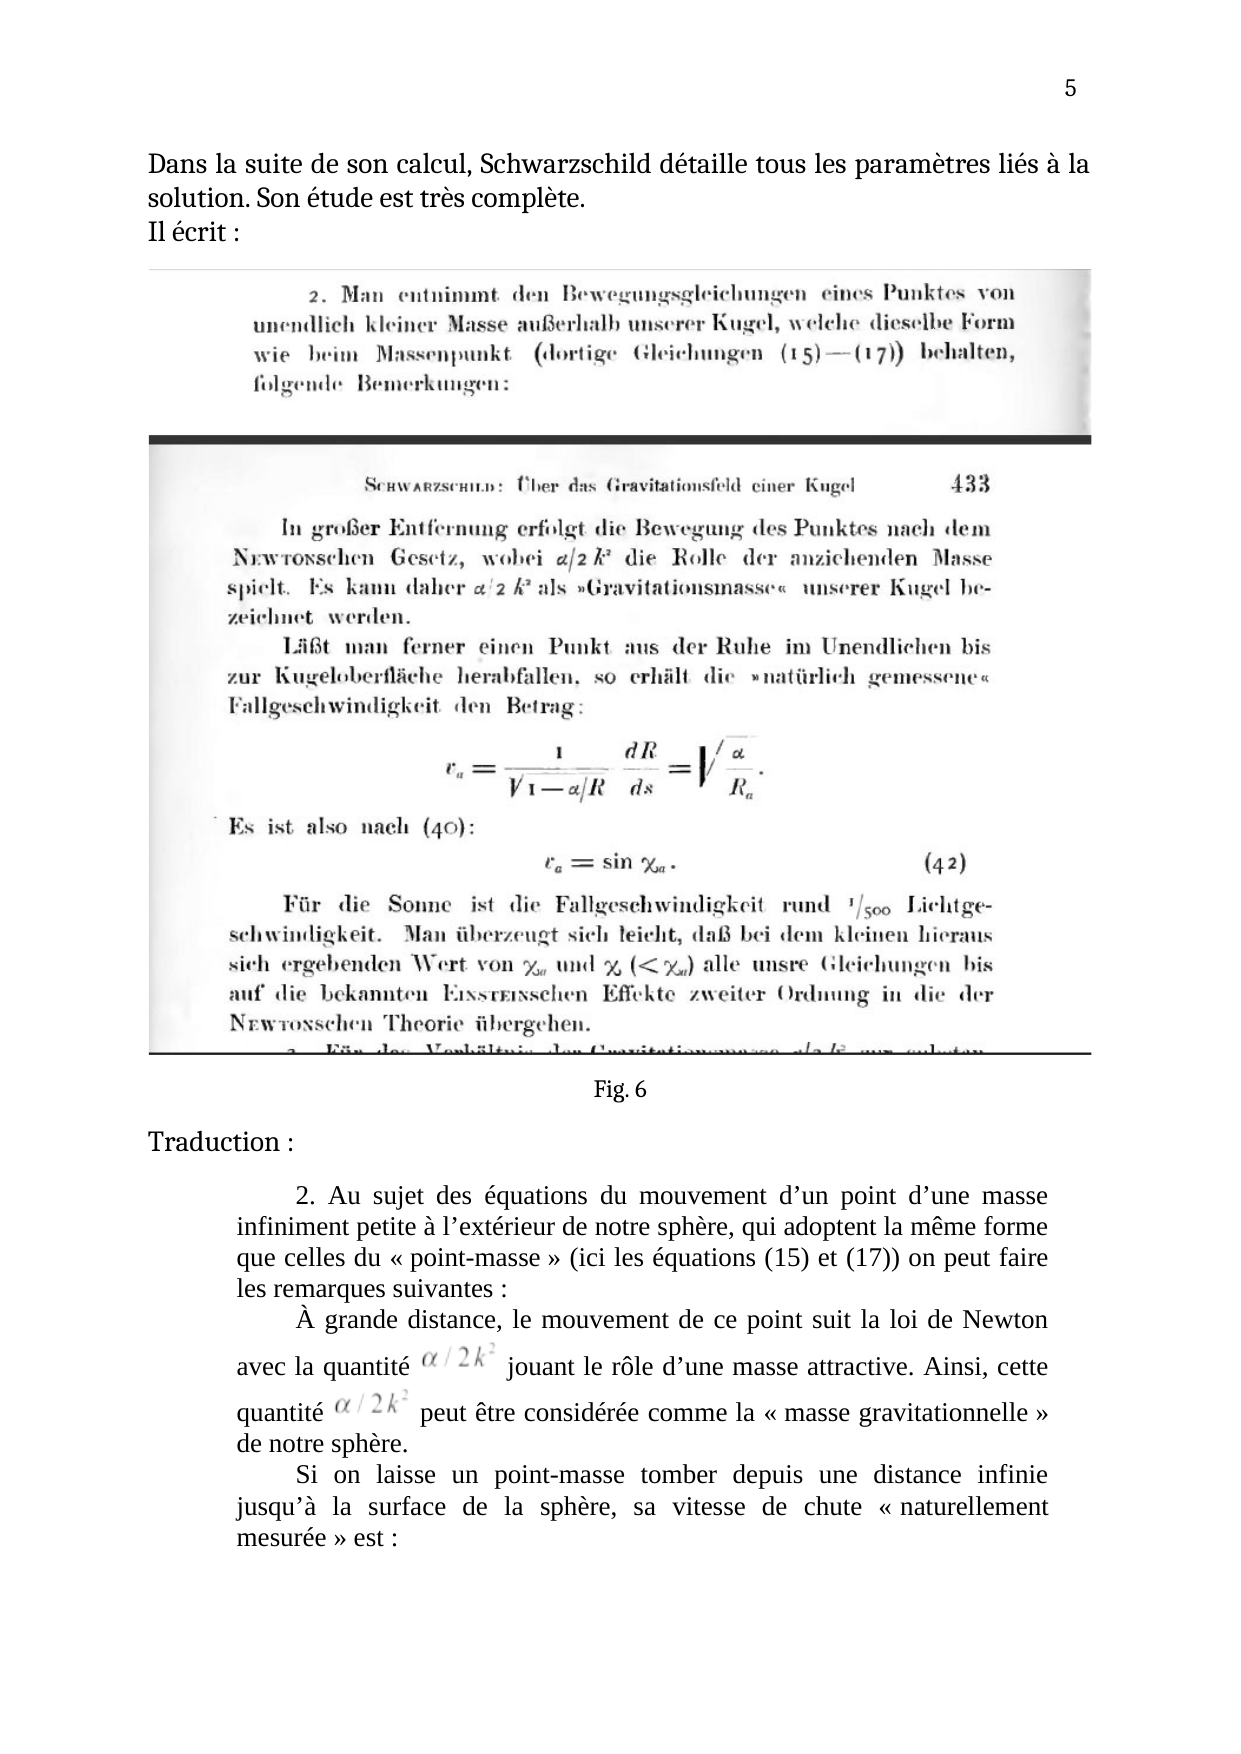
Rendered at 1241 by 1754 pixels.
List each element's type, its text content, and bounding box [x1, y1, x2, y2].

picture [148, 269, 1092, 1055]
text Il écrit : [148, 215, 1092, 248]
text Dans la suite de son calcul, Schwarzschild détaille tous les paramètres liés à la solution. Son étude est très complète. [148, 148, 1092, 215]
text 2. Au sujet des équations du mouvement d’un point d’une masse infiniment petite à l’extérieur de notre sphère, qui adoptent la même forme que celles du « point-masse » (ici les équations (15) et (17)) on peut faire les remarques suivantes : [236, 1179, 1049, 1304]
text À grande distance, le mouvement de ce point suit la loi de Newton avec la quantité jouant le rôle d’une masse attractive. Ainsi, cette quantité peut être considérée comme la « masse gravitationnelle » de notre sphère. [236, 1304, 1049, 1459]
text Fig. 6 [148, 1075, 1092, 1104]
text Si on laisse un point-masse tomber depuis une distance infinie jusqu’à la surface de la sphère, sa vitesse de chute « naturellement mesurée » est : [236, 1459, 1049, 1552]
text Traduction : [148, 1125, 1092, 1158]
